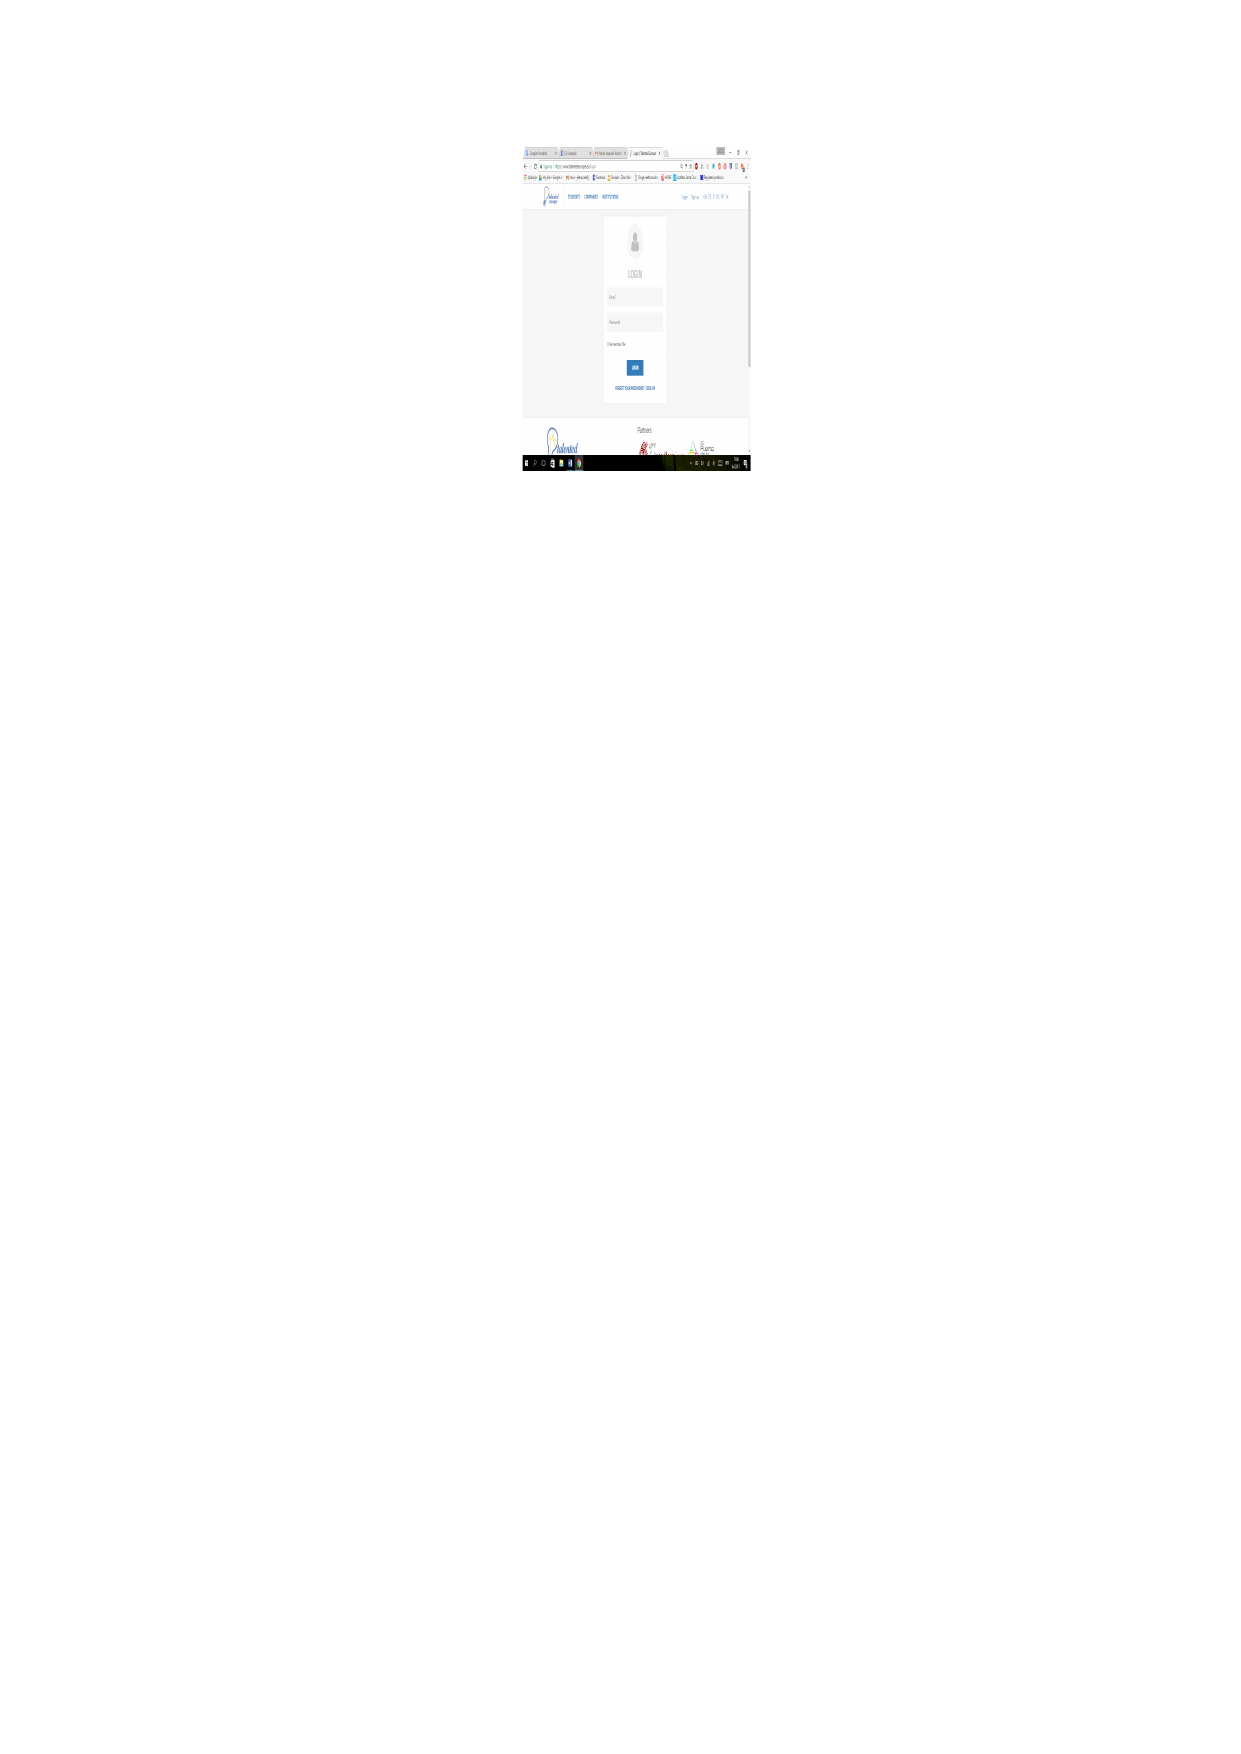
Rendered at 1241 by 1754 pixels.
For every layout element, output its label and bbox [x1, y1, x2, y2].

picture [522, 147, 751, 471]
